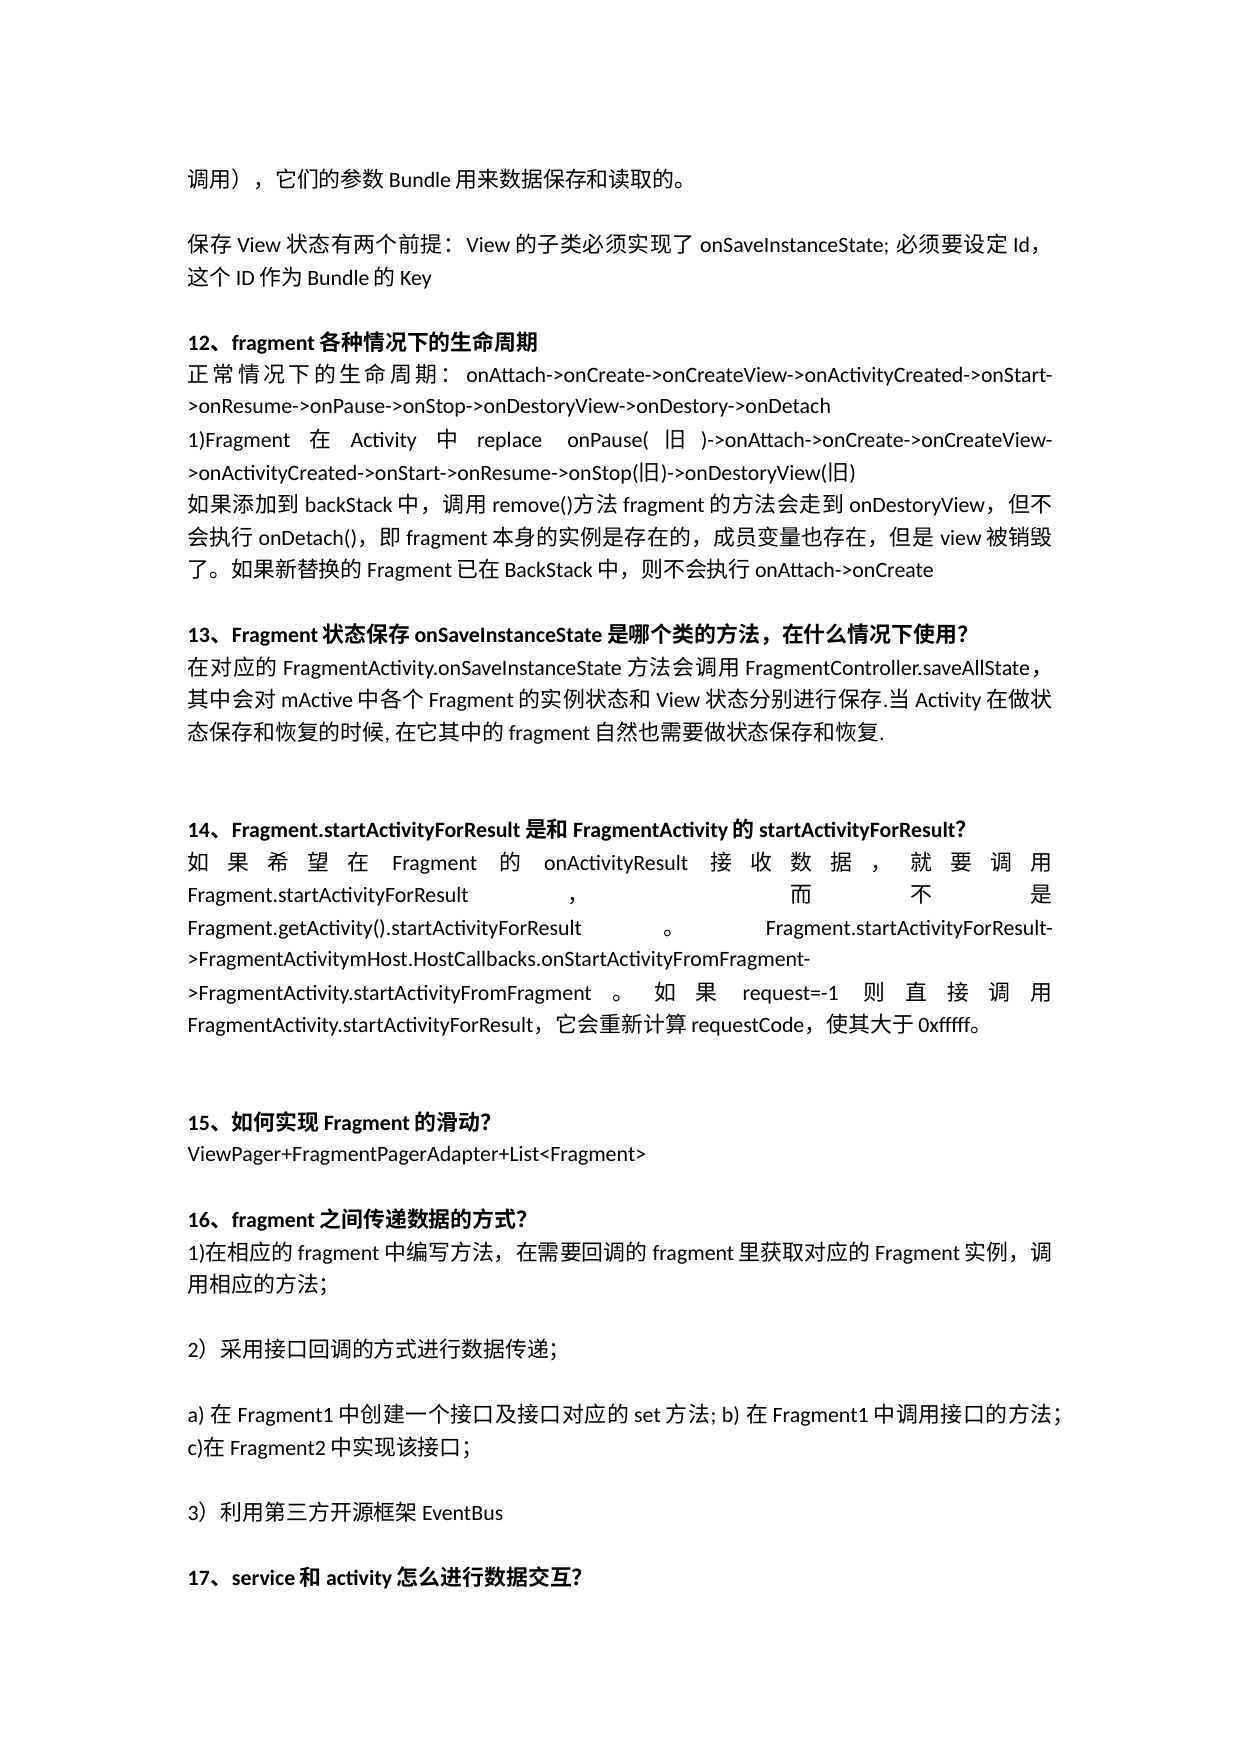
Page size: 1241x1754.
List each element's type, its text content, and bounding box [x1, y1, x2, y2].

text 17、service和activity怎么进行数据交互？ [187, 1559, 1053, 1592]
text 14、Fragment.startActivityForResult是和FragmentActivity的startActivityForResult？ [187, 812, 1053, 844]
text 1)在相应的fragment中编写方法，在需要回调的fragment里获取对应的Fragment实例，调用相应的方法； [187, 1234, 1053, 1299]
text 2）采用接口回调的方式进行数据传递； [187, 1332, 1053, 1364]
text 3）利用第三方开源框架EventBus [187, 1494, 1053, 1527]
text 15、如何实现Fragment的滑动？ [187, 1104, 1053, 1137]
text 保存View状态有两个前提：View的子类必须实现了onSaveInstanceState; 必须要设定Id，这个ID作为Bundle的Key [187, 227, 1053, 292]
text ViewPager+FragmentPagerAdapter+List<Fragment> [187, 1137, 1053, 1169]
text 12、fragment各种情况下的生命周期 [187, 324, 1053, 357]
text 1)Fragment在Activity中replace onPause(旧)->onAttach->onCreate->onCreateView->onActivityCreated->onStart->onResume->onStop(旧)->onDestoryView(旧) [187, 422, 1053, 487]
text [187, 162, 1053, 194]
text a) 在Fragment1中创建一个接口及接口对应的set方法; b) 在Fragment1中调用接口的方法；c)在Fragment2中实现该接口； [187, 1397, 1053, 1462]
text 13、Fragment状态保存onSaveInstanceState是哪个类的方法，在什么情况下使用？ [187, 617, 1053, 649]
text 在对应的FragmentActivity.onSaveInstanceState方法会调用FragmentController.saveAllState，其中会对mActive中各个Fragment的实例状态和View状态分别进行保存.当Activity在做状态保存和恢复的时候, 在它其中的fragment自然也需要做状态保存和恢复. [187, 649, 1053, 747]
text 16、fragment之间传递数据的方式？ [187, 1202, 1053, 1234]
text 如果添加到backStack中，调用remove()方法fragment的方法会走到onDestoryView，但不会执行onDetach()，即fragment本身的实例是存在的，成员变量也存在，但是view被销毁了。如果新替换的Fragment已在BackStack中，则不会执行onAttach->onCreate [187, 487, 1053, 584]
text 如果希望在Fragment的onActivityResult接收数据，就要调用Fragment.startActivityForResult， 而不是Fragment.getActivity().startActivityForResult。Fragment.startActivityForResult->FragmentActivitymHost.HostCallbacks.onStartActivityFromFragment->FragmentActivity.startActivityFromFragment。如果request=-1则直接调用FragmentActivity.startActivityForResult，它会重新计算requestCode，使其大于0xfffff。 [187, 844, 1053, 1039]
text 正常情况下的生命周期：onAttach->onCreate->onCreateView->onActivityCreated->onStart->onResume->onPause->onStop->onDestoryView->onDestory->onDetach [187, 357, 1053, 422]
